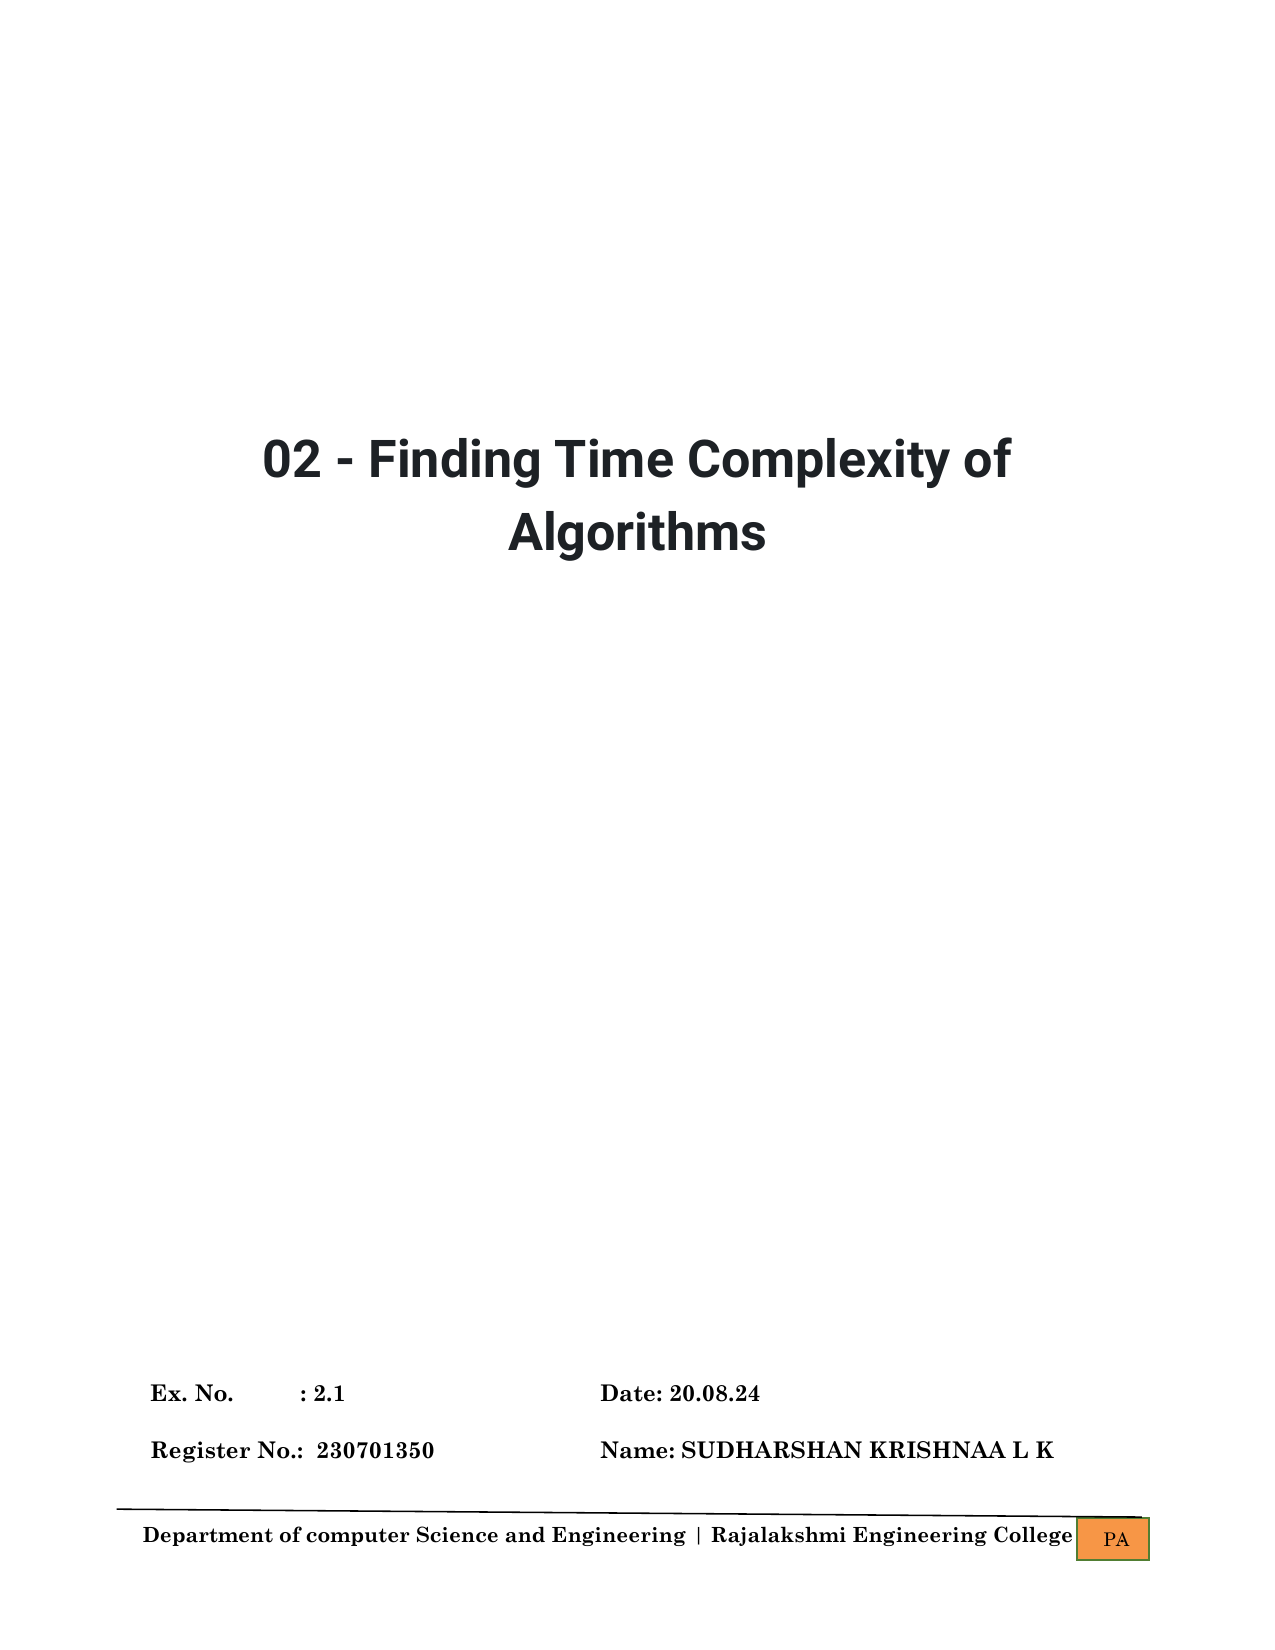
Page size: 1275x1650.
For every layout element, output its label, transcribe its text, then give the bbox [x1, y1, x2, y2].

text Register No.: 230701350 Name: SUDHARSHAN KRISHNAA L K [150, 1436, 1125, 1463]
text Ex. No. : 2.1 Date: 20.08.24 [150, 1379, 1125, 1407]
subtitle 02 - Finding Time Complexity of Algorithms [150, 429, 1125, 563]
